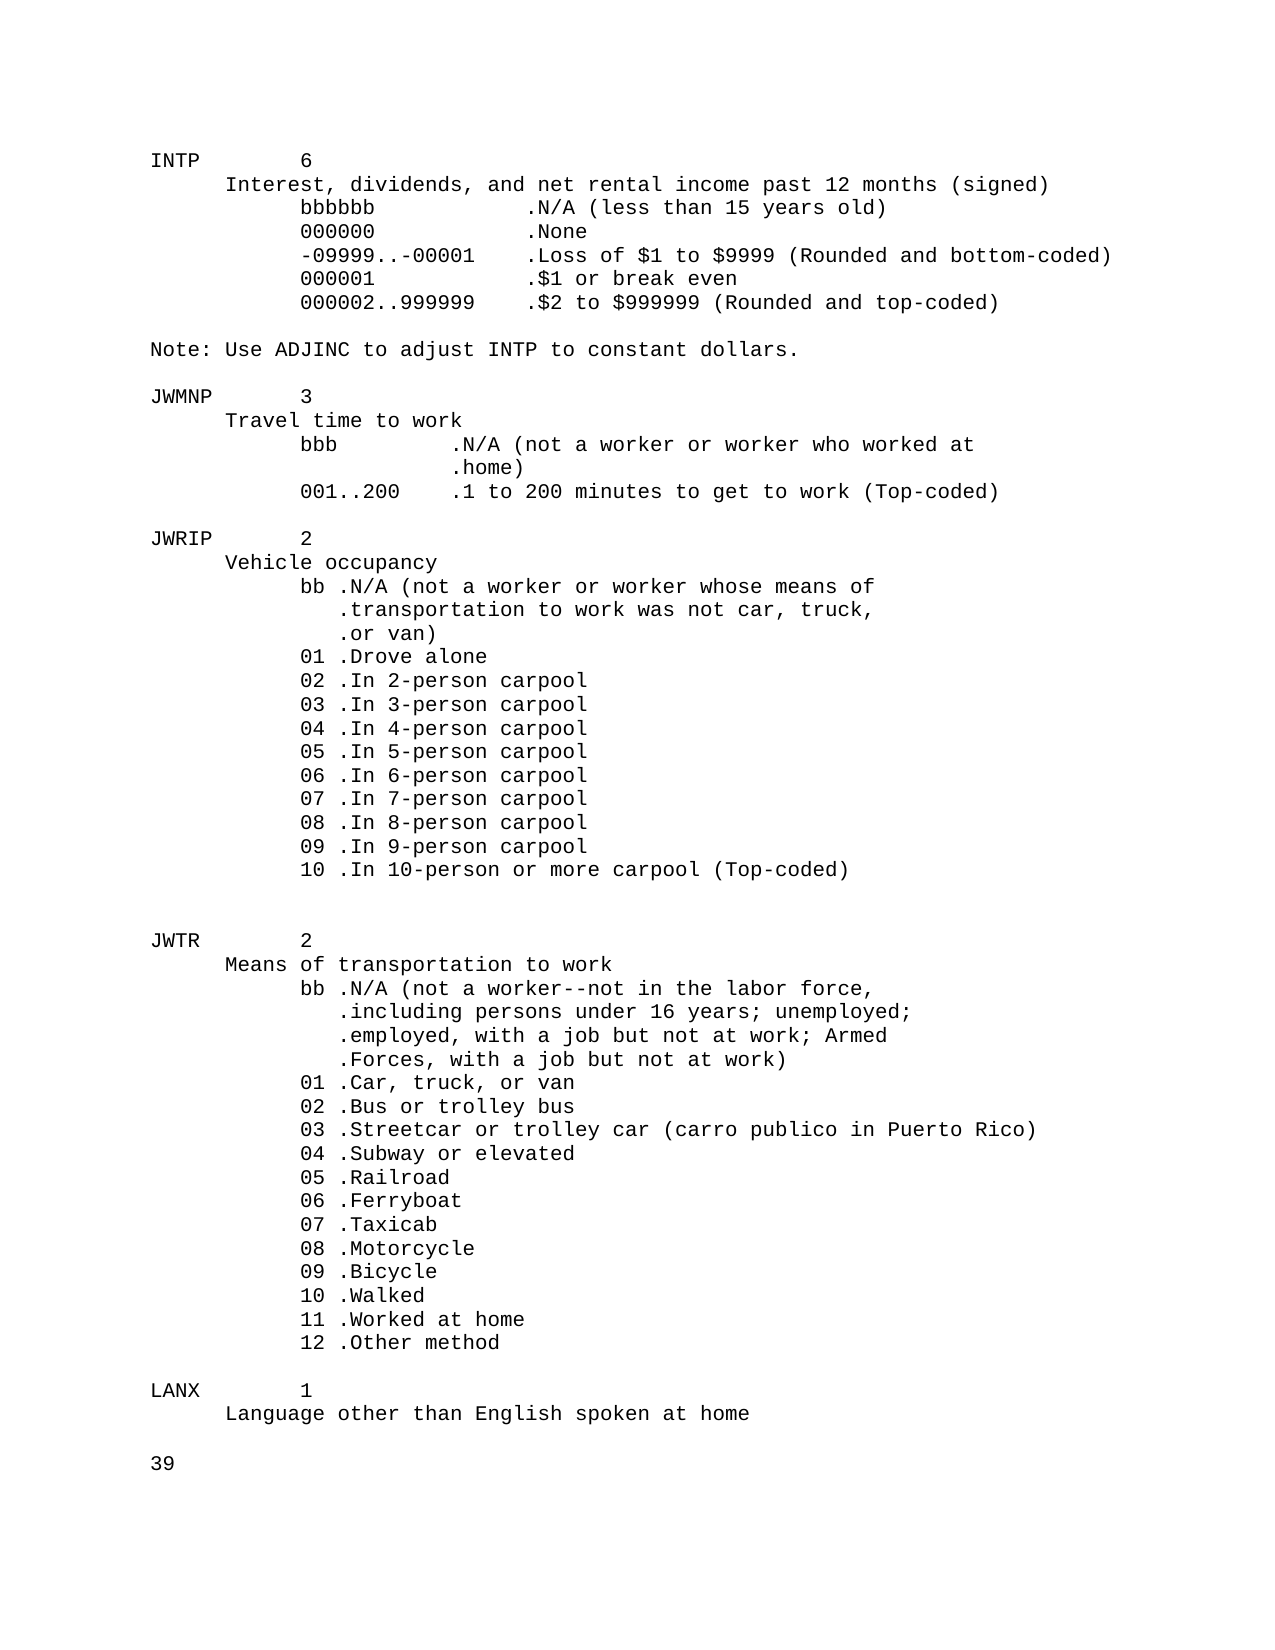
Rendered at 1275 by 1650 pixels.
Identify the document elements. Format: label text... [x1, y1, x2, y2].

text 10 .Walked [150, 1285, 1125, 1309]
text bbb .N/A (not a worker or worker who worked at [150, 434, 1125, 457]
text Means of transportation to work [150, 954, 1125, 978]
text 08 .Motorcycle [150, 1238, 1125, 1261]
text .including persons under 16 years; unemployed; [150, 1001, 1125, 1025]
text 05 .Railroad [150, 1167, 1125, 1190]
subtitle JWTR 2 [150, 930, 1125, 954]
text 04 .In 4-person carpool [150, 717, 1125, 741]
text 07 .Taxicab [150, 1214, 1125, 1238]
text 000001 .$1 or break even [150, 268, 1125, 292]
text Vehicle occupancy [150, 552, 1125, 576]
text 000002..999999 .$2 to $999999 (Rounded and top-coded) [150, 292, 1125, 316]
text bb .N/A (not a worker--not in the labor force, [150, 978, 1125, 1001]
text bb .N/A (not a worker or worker whose means of [150, 576, 1125, 599]
subtitle LANX 1 [150, 1379, 1125, 1403]
subtitle INTP 6 [150, 150, 1125, 174]
text 001..200 .1 to 200 minutes to get to work (Top-coded) [150, 481, 1125, 505]
text Note: Use ADJINC to adjust INTP to constant dollars. [150, 339, 1125, 363]
text -09999..-00001 .Loss of $1 to $9999 (Rounded and bottom-coded) [150, 244, 1125, 268]
text Interest, dividends, and net rental income past 12 months (signed) [150, 174, 1125, 197]
text Language other than English spoken at home [150, 1403, 1125, 1427]
text 05 .In 5-person carpool [150, 741, 1125, 765]
text 01 .Drove alone [150, 647, 1125, 670]
subtitle JWRIP 2 [150, 528, 1125, 552]
text 07 .In 7-person carpool [150, 788, 1125, 812]
text 03 .Streetcar or trolley car (carro publico in Puerto Rico) [150, 1119, 1125, 1143]
text 10 .In 10-person or more carpool (Top-coded) [150, 859, 1125, 883]
text .Forces, with a job but not at work) [150, 1048, 1125, 1072]
text 01 .Car, truck, or van [150, 1072, 1125, 1096]
text 03 .In 3-person carpool [150, 694, 1125, 717]
text .home) [150, 457, 1125, 481]
text 11 .Worked at home [150, 1309, 1125, 1332]
text 12 .Other method [150, 1332, 1125, 1356]
text 06 .Ferryboat [150, 1190, 1125, 1214]
text 000000 .None [150, 221, 1125, 244]
text 06 .In 6-person carpool [150, 765, 1125, 788]
text bbbbbb .N/A (less than 15 years old) [150, 197, 1125, 221]
text 09 .In 9-person carpool [150, 836, 1125, 859]
text 02 .In 2-person carpool [150, 670, 1125, 694]
text Travel time to work [150, 410, 1125, 434]
text .transportation to work was not car, truck, [150, 599, 1125, 623]
subtitle JWMNP 3 [150, 386, 1125, 410]
text 08 .In 8-person carpool [150, 812, 1125, 836]
text 02 .Bus or trolley bus [150, 1096, 1125, 1119]
text .or van) [150, 623, 1125, 647]
text 09 .Bicycle [150, 1261, 1125, 1285]
text 04 .Subway or elevated [150, 1143, 1125, 1167]
text .employed, with a job but not at work; Armed [150, 1025, 1125, 1048]
